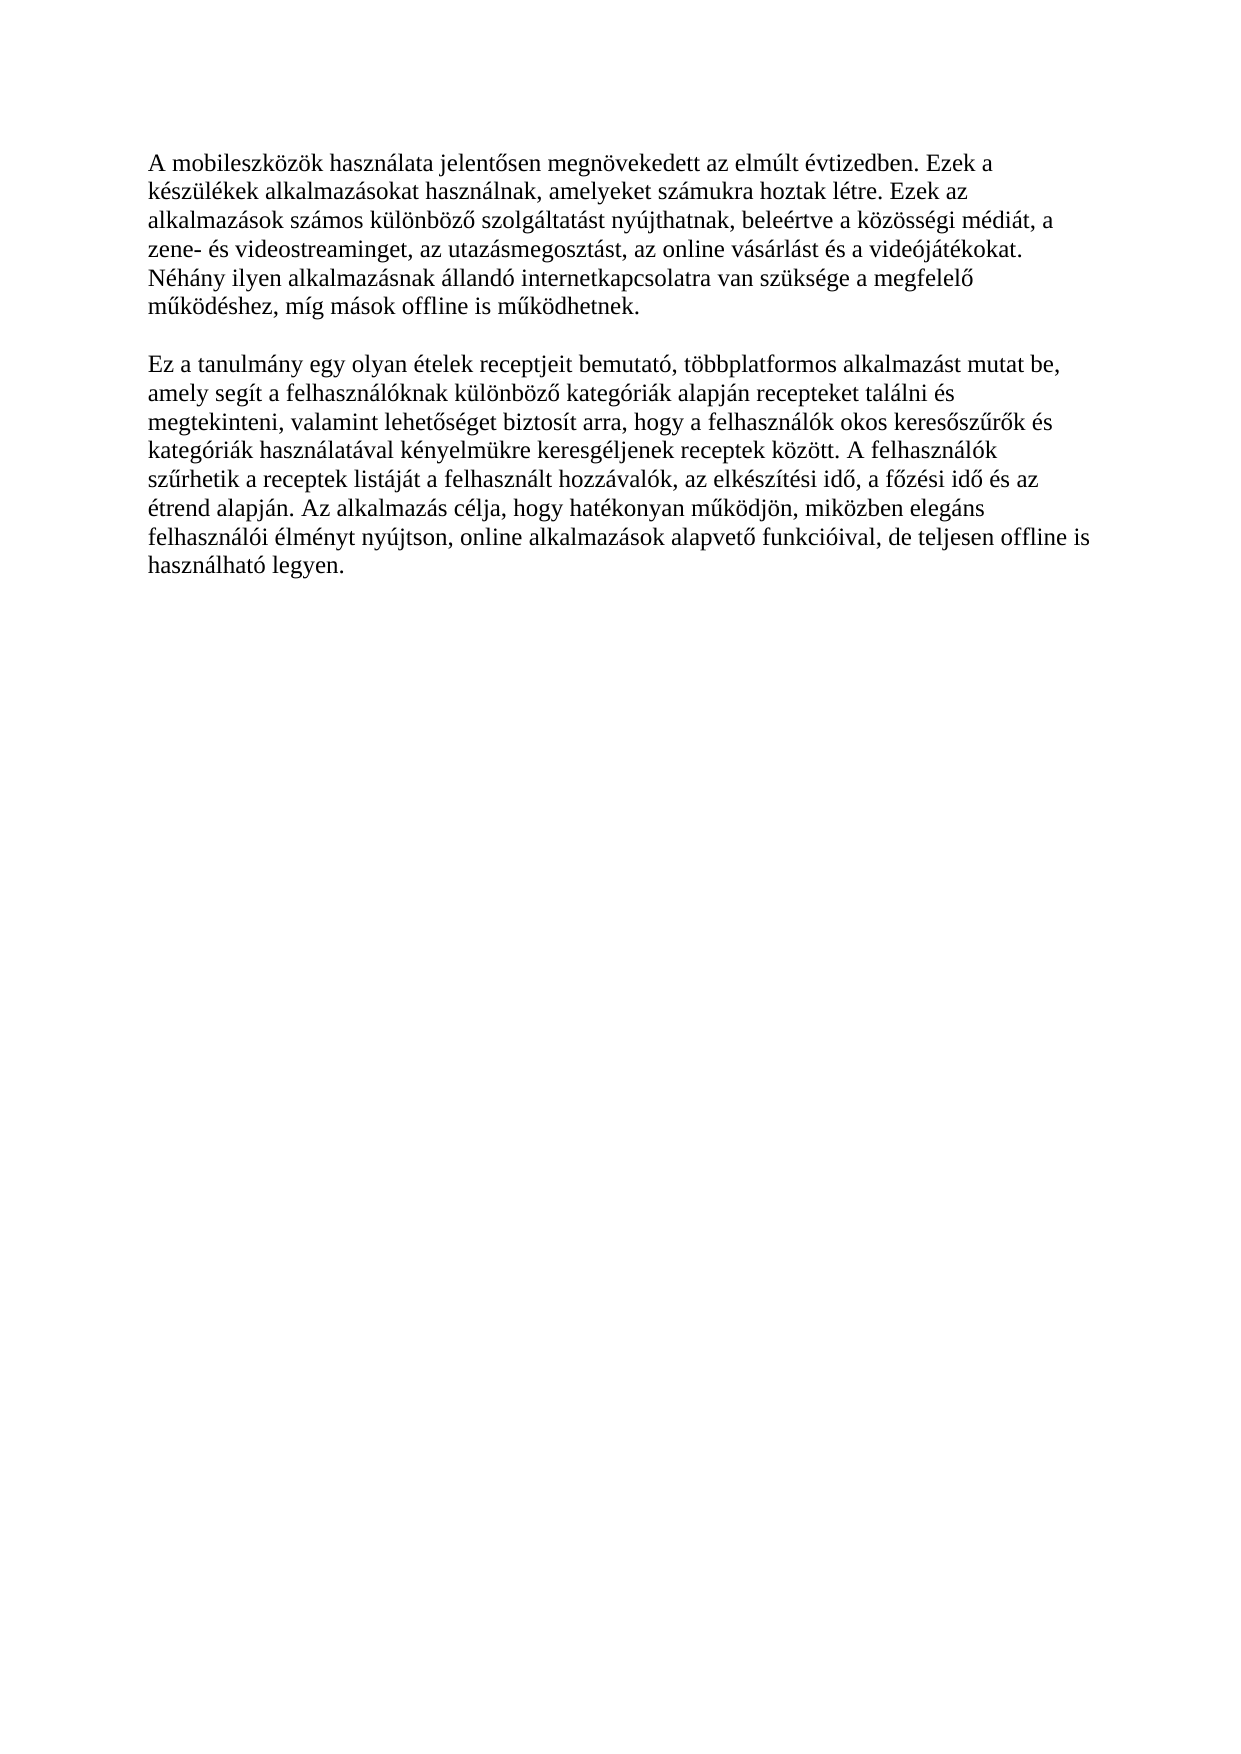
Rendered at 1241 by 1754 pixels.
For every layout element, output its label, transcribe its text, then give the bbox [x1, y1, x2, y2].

text A mobileszközök használata jelentősen megnövekedett az elmúlt évtizedben. Ezek a készülékek alkalmazásokat használnak, amelyeket számukra hoztak létre. Ezek az alkalmazások számos különböző szolgáltatást nyújthatnak, beleértve a közösségi médiát, a zene- és videostreaminget, az utazásmegosztást, az online vásárlást és a videójátékokat. Néhány ilyen alkalmazásnak állandó internetkapcsolatra van szüksége a megfelelő működéshez, míg mások offline is működhetnek. [148, 148, 1093, 320]
text Ez a tanulmány egy olyan ételek receptjeit bemutató, többplatformos alkalmazást mutat be, amely segít a felhasználóknak különböző kategóriák alapján recepteket találni és megtekinteni, valamint lehetőséget biztosít arra, hogy a felhasználók okos keresőszűrők és kategóriák használatával kényelmükre keresgéljenek receptek között. A felhasználók szűrhetik a receptek listáját a felhasznált hozzávalók, az elkészítési idő, a főzési idő és az étrend alapján. Az alkalmazás célja, hogy hatékonyan működjön, miközben elegáns felhasználói élményt nyújtson, online alkalmazások alapvető funkcióival, de teljesen offline is használható legyen. [148, 349, 1093, 579]
